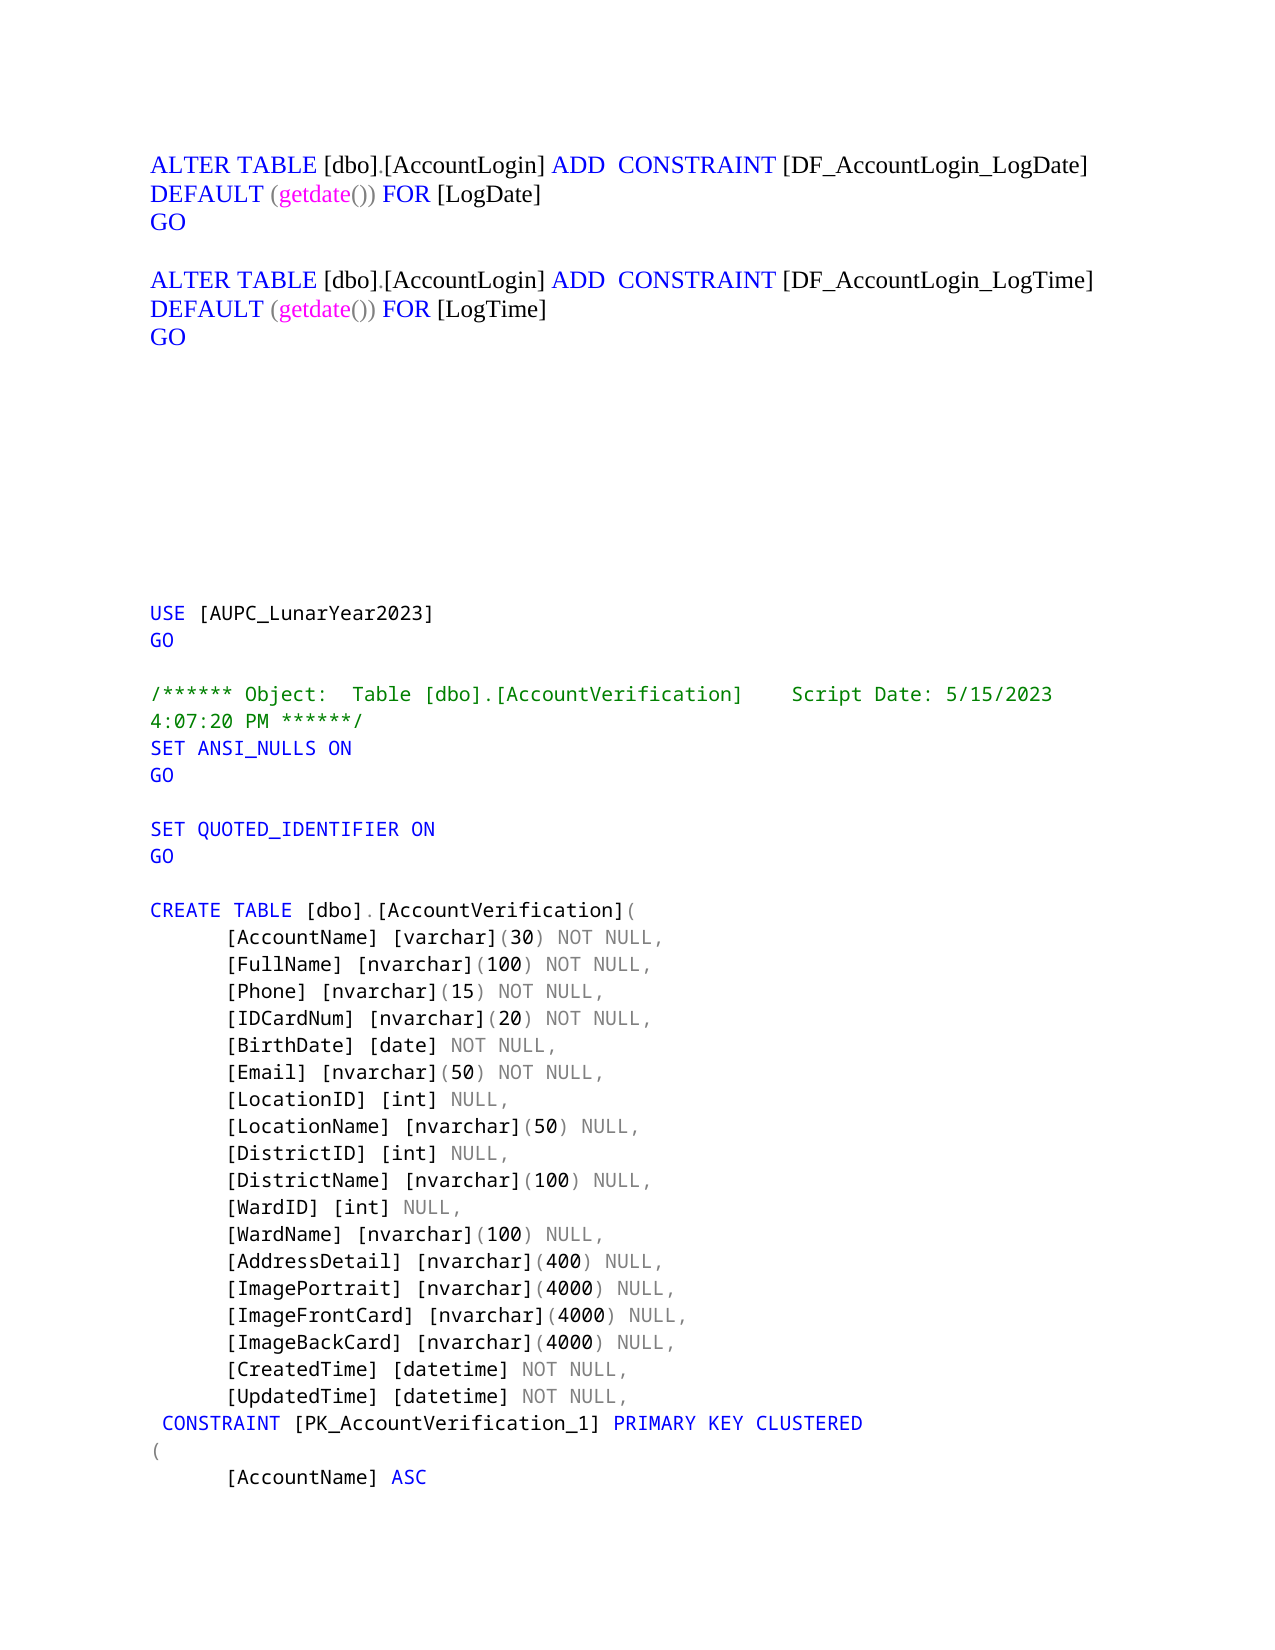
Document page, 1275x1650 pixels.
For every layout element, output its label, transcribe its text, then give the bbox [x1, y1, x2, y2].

text CREATE TABLE [dbo].[AccountVerification]( [150, 896, 1125, 923]
text [Email] [nvarchar](50) NOT NULL, [150, 1058, 1125, 1085]
text GO [150, 207, 1125, 236]
text [ImageBackCard] [nvarchar](4000) NULL, [150, 1328, 1125, 1355]
text [FullName] [nvarchar](100) NOT NULL, [150, 950, 1125, 977]
text [Phone] [nvarchar](15) NOT NULL, [150, 977, 1125, 1004]
text CONSTRAINT [PK_AccountVerification_1] PRIMARY KEY CLUSTERED [150, 1409, 1125, 1436]
text /****** Object: Table [dbo].[AccountVerification] Script Date: 5/15/2023 4:07:20 PM ******/ [150, 681, 1125, 734]
text GO [150, 842, 1125, 869]
text ( [150, 1436, 1125, 1463]
text [AccountName] ASC [150, 1463, 1125, 1490]
text [LocationID] [int] NULL, [150, 1085, 1125, 1112]
text ALTER TABLE [dbo].[AccountLogin] ADD CONSTRAINT [DF_AccountLogin_LogDate] DEFAULT (getdate()) FOR [LogDate] [150, 150, 1125, 207]
text USE [AUPC_LunarYear2023] [150, 599, 1125, 627]
text [AddressDetail] [nvarchar](400) NULL, [150, 1247, 1125, 1274]
text [IDCardNum] [nvarchar](20) NOT NULL, [150, 1004, 1125, 1031]
text ALTER TABLE [dbo].[AccountLogin] ADD CONSTRAINT [DF_AccountLogin_LogTime] DEFAULT (getdate()) FOR [LogTime] [150, 265, 1125, 322]
text [BirthDate] [date] NOT NULL, [150, 1031, 1125, 1058]
text [WardName] [nvarchar](100) NULL, [150, 1220, 1125, 1247]
text [UpdatedTime] [datetime] NOT NULL, [150, 1382, 1125, 1409]
text [AccountName] [varchar](30) NOT NULL, [150, 923, 1125, 950]
text [CreatedTime] [datetime] NOT NULL, [150, 1355, 1125, 1382]
text [ImagePortrait] [nvarchar](4000) NULL, [150, 1274, 1125, 1301]
text GO [150, 627, 1125, 653]
text [LocationName] [nvarchar](50) NULL, [150, 1112, 1125, 1139]
text GO [150, 322, 1125, 351]
text [DistrictName] [nvarchar](100) NULL, [150, 1166, 1125, 1193]
text [ImageFrontCard] [nvarchar](4000) NULL, [150, 1301, 1125, 1328]
text GO [150, 761, 1125, 788]
text SET QUOTED_IDENTIFIER ON [150, 815, 1125, 842]
text [DistrictID] [int] NULL, [150, 1139, 1125, 1166]
text [WardID] [int] NULL, [150, 1193, 1125, 1220]
text SET ANSI_NULLS ON [150, 734, 1125, 761]
